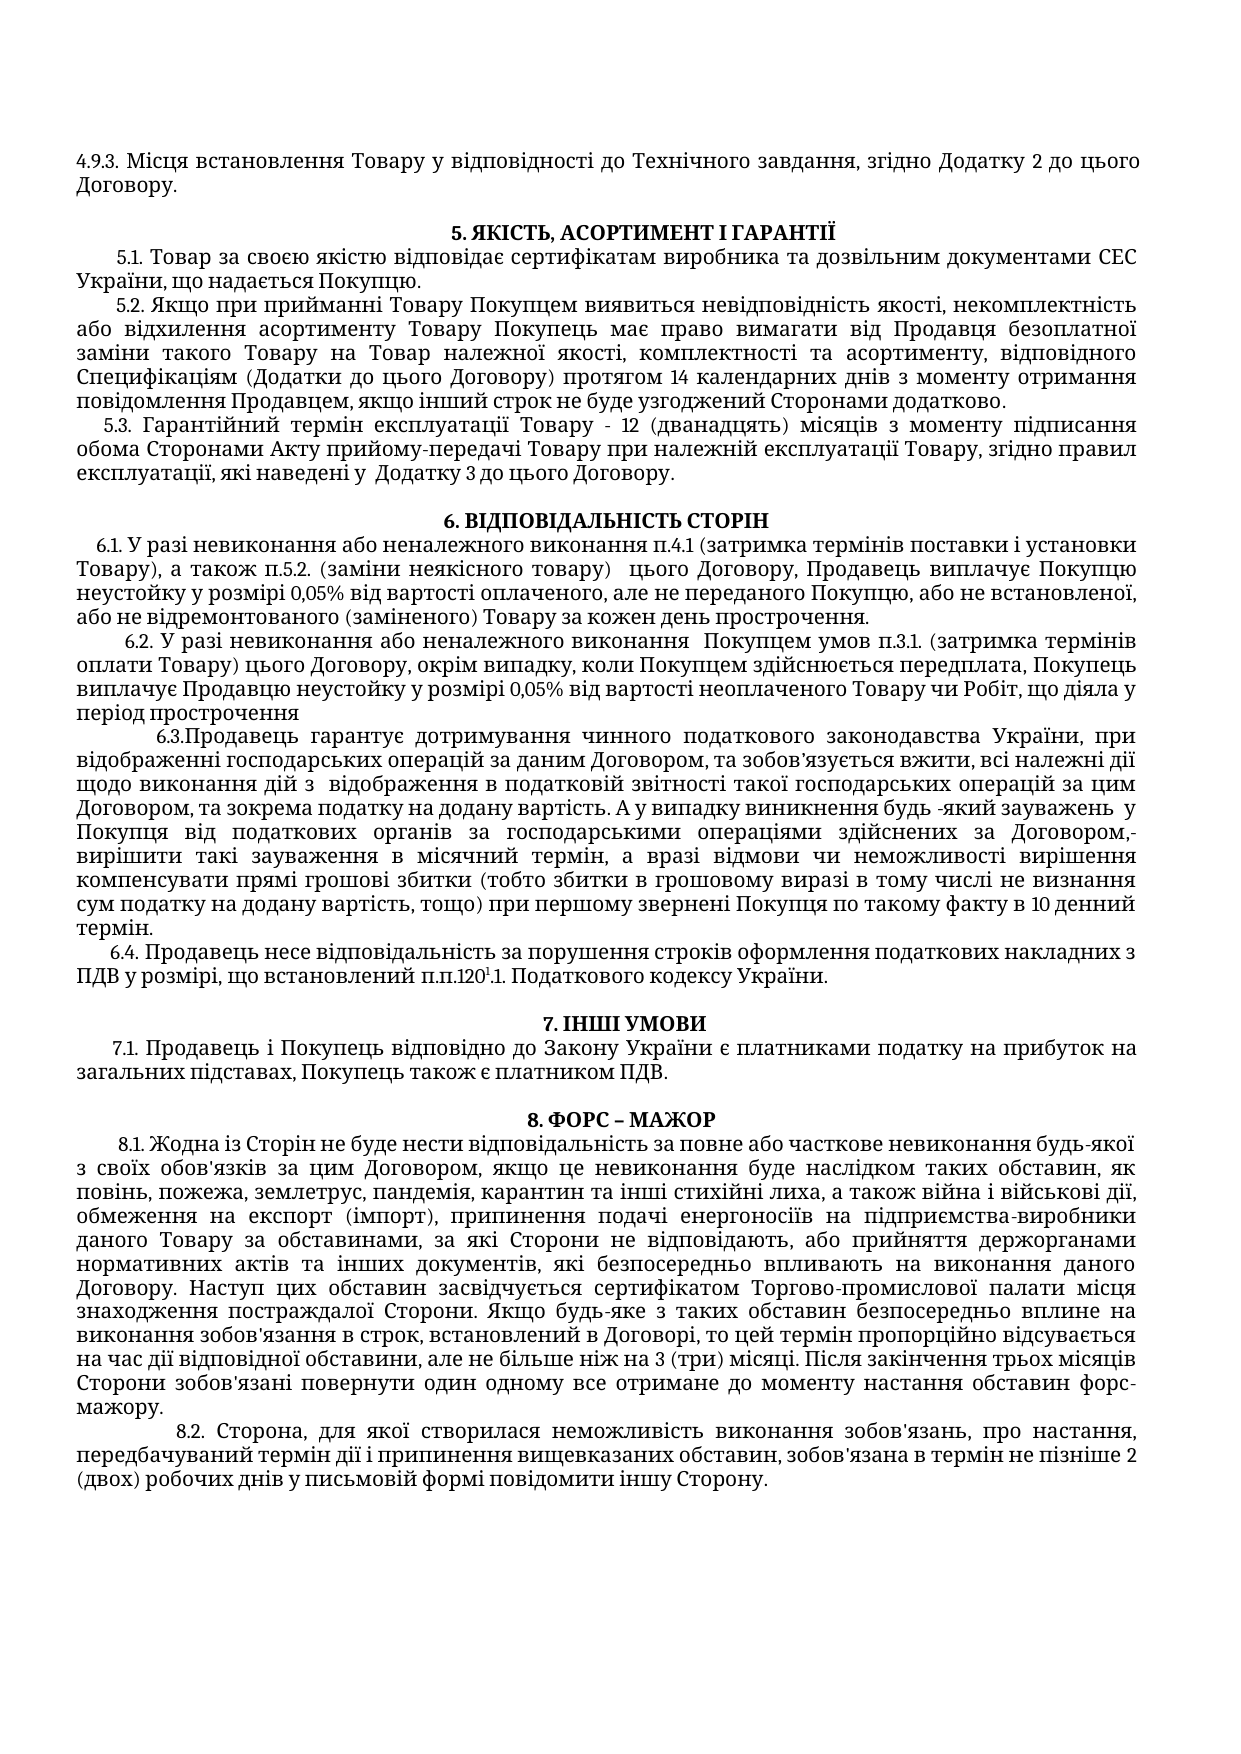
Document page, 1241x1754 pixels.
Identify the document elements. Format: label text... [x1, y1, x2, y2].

text 7.1. Продавець і Покупець відповідно до Закону України є платниками податку на прибуток на загальних підставах, Покупець також є платником ПДВ. [76, 1037, 1137, 1084]
text 8.2. Сторона, для якої створилася неможливість виконання зобов'язань, про настання, передбачуваний термін дії і припинення вищевказаних обставин, зобов'язана в термін не пізніше 2 (двох) робочих днів у письмовій формі повідомити іншу Сторону. [76, 1420, 1137, 1492]
text 5.1. Товар за своєю якістю відповідає сертифікатам виробника та дозвільним документами СЕС України, що надається Покупцю. [76, 246, 1137, 294]
text 6.1. У разі невиконання або неналежного виконання п.4.1 (затримка термінів поставки і установки Товару), а також п.5.2. (заміни неякісного товару) цього Договору, Продавець виплачує Покупцю неустойку у розмірі 0,05% від вартості оплаченого, але не переданого Покупцю, або не встановленої, або не відремонтованого (заміненого) Товару за кожен день прострочення. [76, 533, 1137, 629]
text 5.2. Якщо при прийманні Товару Покупцем виявиться невідповідність якості, некомплектність або відхилення асортименту Товару Покупець має право вимагати від Продавця безоплатної заміни такого Товару на Товар належної якості, комплектності та асортименту, відповідного Специфікаціям (Додатки до цього Договору) протягом 14 календарних днів з моменту отримання повідомлення Продавцем, якщо інший строк не буде узгоджений Сторонами додатково. [76, 294, 1137, 414]
text 5. ЯКІСТЬ, АСОРТИМЕНТ І ГАРАНТІЇ [150, 222, 1137, 246]
text 6.3.Продавець гарантує дотримування чинного податкового законодавства України, при відображенні господарських операцій за даним Договором, та зобов’язується вжити, всі належні дії щодо виконання дій з відображення в податковій звітності такої господарських операцій за цим Договором, та зокрема податку на додану вартість. А у випадку виникнення будь -який зауважень у Покупця від податкових органів за господарськими операціями здійснених за Договором,- вирішити такі зауваження в місячний термін, а вразі відмови чи неможливості вирішення компенсувати прямі грошові збитки (тобто збитки в грошовому виразі в тому числі не визнання сум податку на додану вартість, тощо) при першому звернені Покупця по такому факту в 10 денний термін. [76, 725, 1137, 941]
text 8.1. Жодна із Сторін не буде нести відповідальність за повне або часткове невиконання будь-якої з своїх обов'язків за цим Договором, якщо це невиконання буде наслідком таких обставин, як повінь, пожежа, землетрус, пандемія, карантин та інші стихійні лиха, а також війна і військові дії, обмеження на експорт (імпорт), припинення подачі енергоносіїв на підприємства-виробники даного Товару за обставинами, за які Сторони не відповідають, або прийняття держорганами нормативних актів та інших документів, які безпосередньо впливають на виконання даного Договору. Наступ цих обставин засвідчується сертифікатом Торгово-промислової палати місця знаходження постраждалої Сторони. Якщо будь-яке з таких обставин безпосередньо вплине на виконання зобов'язання в строк, встановлений в Договорі, то цей термін пропорційно відсувається на час дії відповідної обставини, але не більше ніж на 3 (три) місяці. Після закінчення трьох місяців Сторони зобов'язані повернути один одному все отримане до моменту настання обставин форс-мажору. [76, 1132, 1137, 1420]
text 8. ФОРС – МАЖОР [76, 1108, 1137, 1132]
text 6.4. Продавець несе відповідальність за порушення строків оформлення податкових накладних з ПДВ у розмірі, що встановлений п.п.1201.1. Податкового кодексу України. [76, 941, 1137, 989]
text 7. ІНШІ УМОВИ [75, 1013, 1137, 1037]
text 5.3. Гарантійний термін експлуатації Товару - 12 (дванадцять) місяців з моменту підписання обома Сторонами Акту прийому-передачі Товару при належній експлуатації Товару, згідно правил експлуатації, які наведені у Додатку 3 до цього Договору. [76, 414, 1137, 486]
text 4.9.3. Місця встановлення Товару у відповідності до Технічного завдання, згідно Додатку 2 до цього Договору. [76, 150, 1141, 222]
text 6. ВІДПОВІДАЛЬНІСТЬ СТОРІН [76, 509, 1137, 533]
text 6.2. У разі невиконання або неналежного виконання Покупцем умов п.3.1. (затримка термінів оплати Товару) цього Договору, окрім випадку, коли Покупцем здійснюється передплата, Покупець виплачує Продавцю неустойку у розмірі 0,05% від вартості неоплаченого Товару чи Робіт, що діяла у період прострочення [76, 629, 1137, 725]
